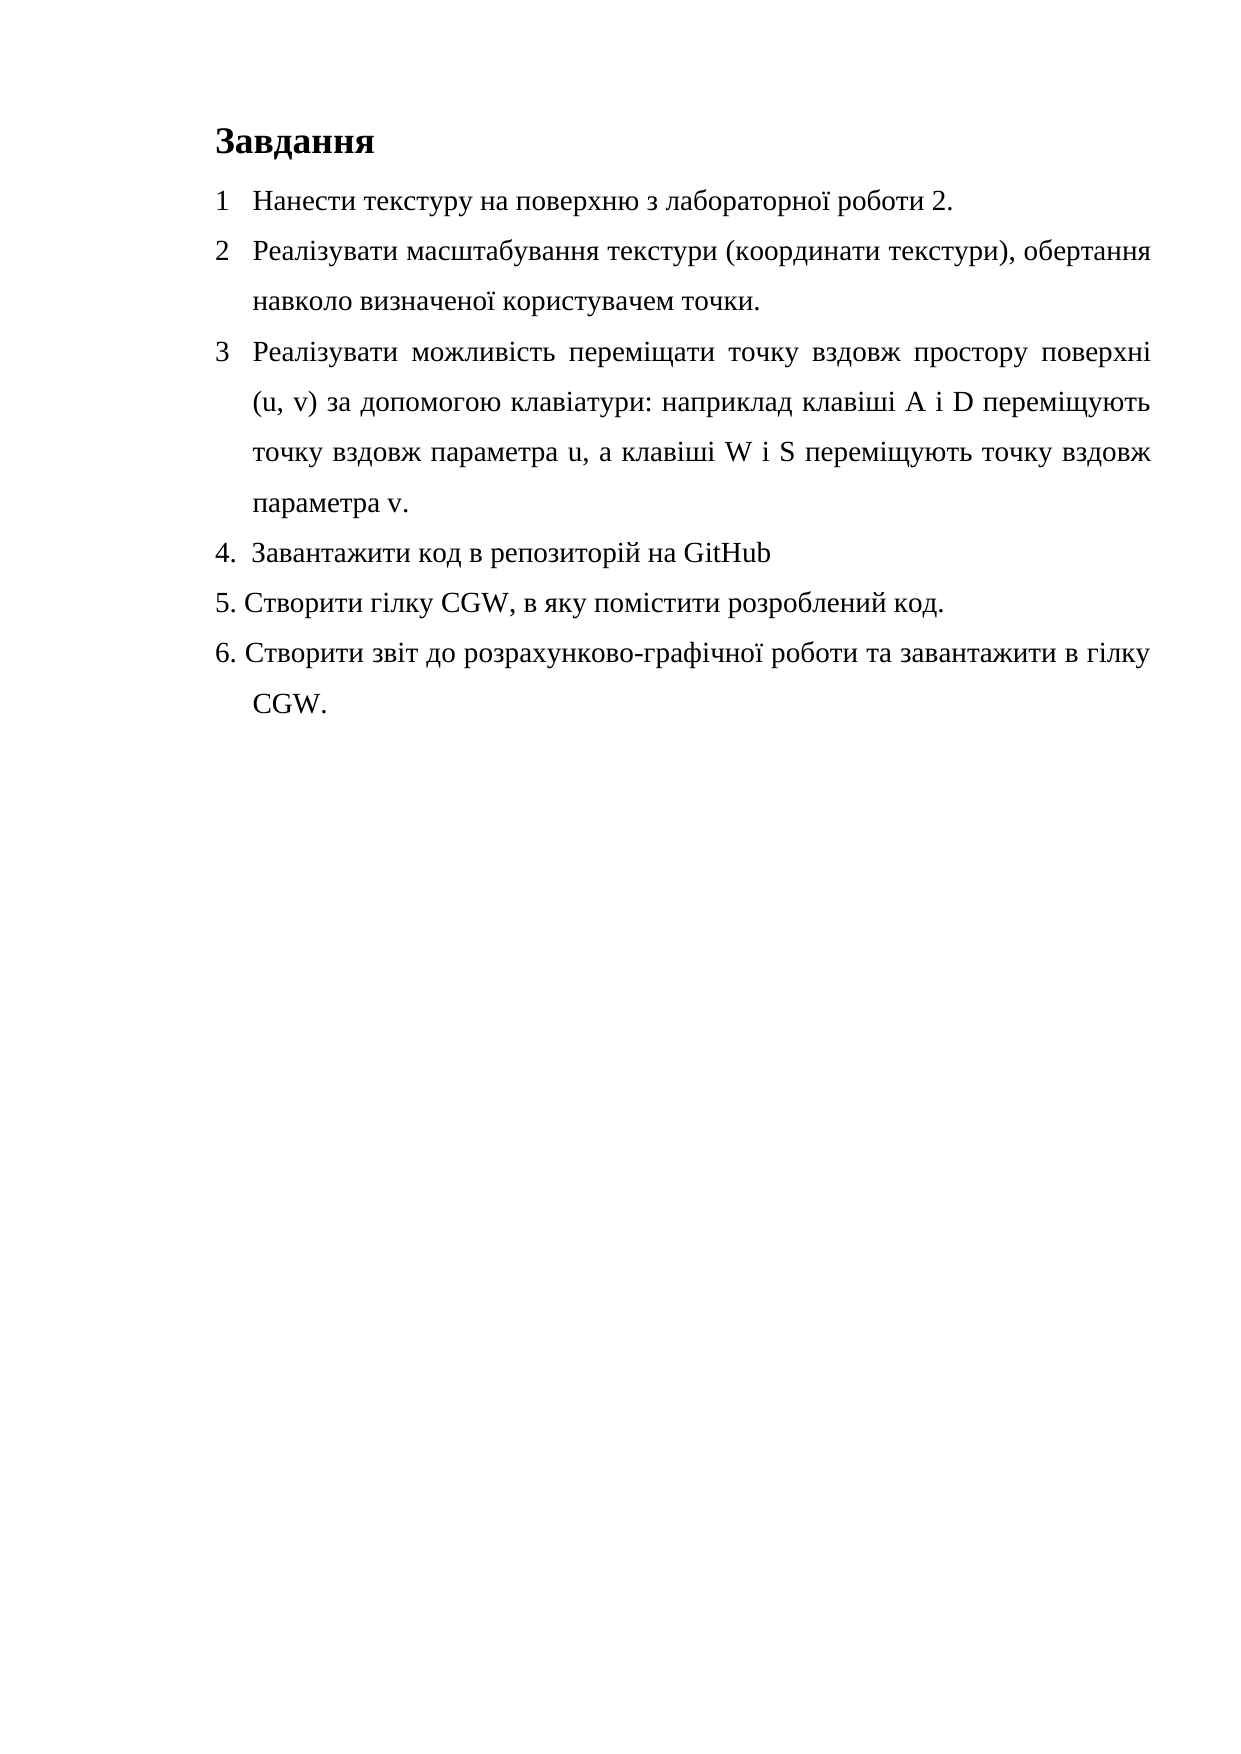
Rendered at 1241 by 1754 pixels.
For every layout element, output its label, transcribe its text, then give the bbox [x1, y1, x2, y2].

list Реалізувати масштабування текстури (координати текстури), обертання навколо визначеної користувачем точки. [215, 233, 1152, 317]
list Реалізувати можливість переміщати точку вздовж простору поверхні (u, v) за допомогою клавіатури: наприклад клавіші A і D переміщують точку вздовж параметра u, а клавіші W і S переміщують точку вздовж параметра v. [215, 334, 1152, 518]
text 5. Створити гілку CGW, в яку помістити розроблений код. [215, 585, 1152, 619]
text 6. Створити звіт до розрахунково-графічної роботи та завантажити в гілку CGW. [215, 636, 1152, 719]
list Нанести текстуру на поверхню з лабораторної роботи 2. [215, 183, 1152, 216]
text 4. Завантажити код в репозиторій на GitHub [215, 535, 1152, 568]
text Завдання [177, 118, 1152, 161]
